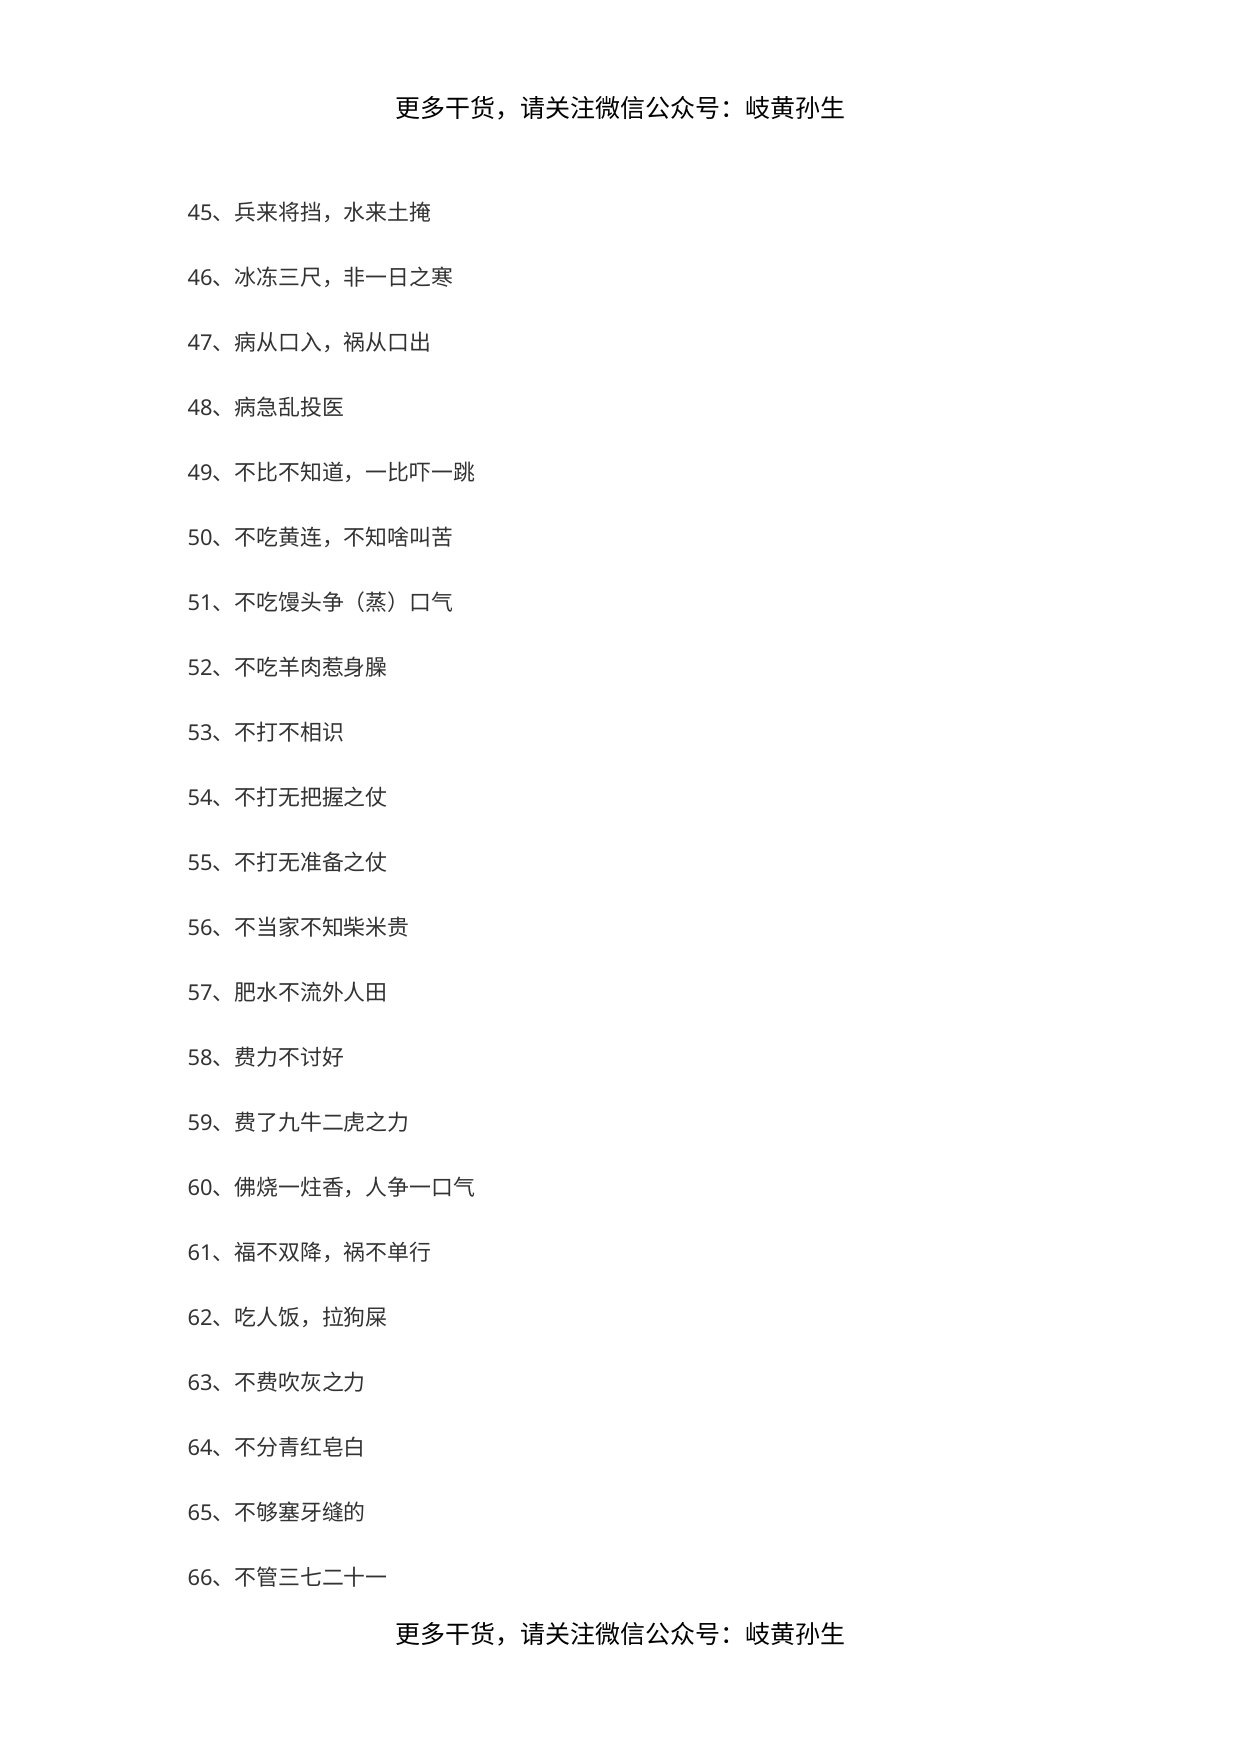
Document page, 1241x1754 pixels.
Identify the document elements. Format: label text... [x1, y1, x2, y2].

text 65、不够塞牙缝的 [187, 1462, 1053, 1527]
text 49、不比不知道，一比吓一跳 [187, 422, 1053, 487]
text 47、病从口入，祸从口出 [187, 292, 1053, 357]
text 59、费了九牛二虎之力 [187, 1072, 1053, 1137]
text 66、不管三七二十一 [187, 1527, 1053, 1592]
text 45、兵来将挡，水来土掩 [187, 162, 1053, 227]
text 54、不打无把握之仗 [187, 747, 1053, 812]
text 52、不吃羊肉惹身臊 [187, 617, 1053, 682]
text 64、不分青红皂白 [187, 1397, 1053, 1462]
text 58、费力不讨好 [187, 1007, 1053, 1072]
text 51、不吃馒头争（蒸）口气 [187, 552, 1053, 617]
text 60、佛烧一炷香，人争一口气 [187, 1137, 1053, 1202]
text 56、不当家不知柴米贵 [187, 877, 1053, 942]
text 62、吃人饭，拉狗屎 [187, 1267, 1053, 1332]
text 48、病急乱投医 [187, 357, 1053, 422]
text 50、不吃黄连，不知啥叫苦 [187, 487, 1053, 552]
text 46、冰冻三尺，非一日之寒 [187, 227, 1053, 292]
text 63、不费吹灰之力 [187, 1332, 1053, 1397]
text 61、福不双降，祸不单行 [187, 1202, 1053, 1267]
text 57、肥水不流外人田 [187, 942, 1053, 1007]
text 53、不打不相识 [187, 682, 1053, 747]
text 55、不打无准备之仗 [187, 812, 1053, 877]
